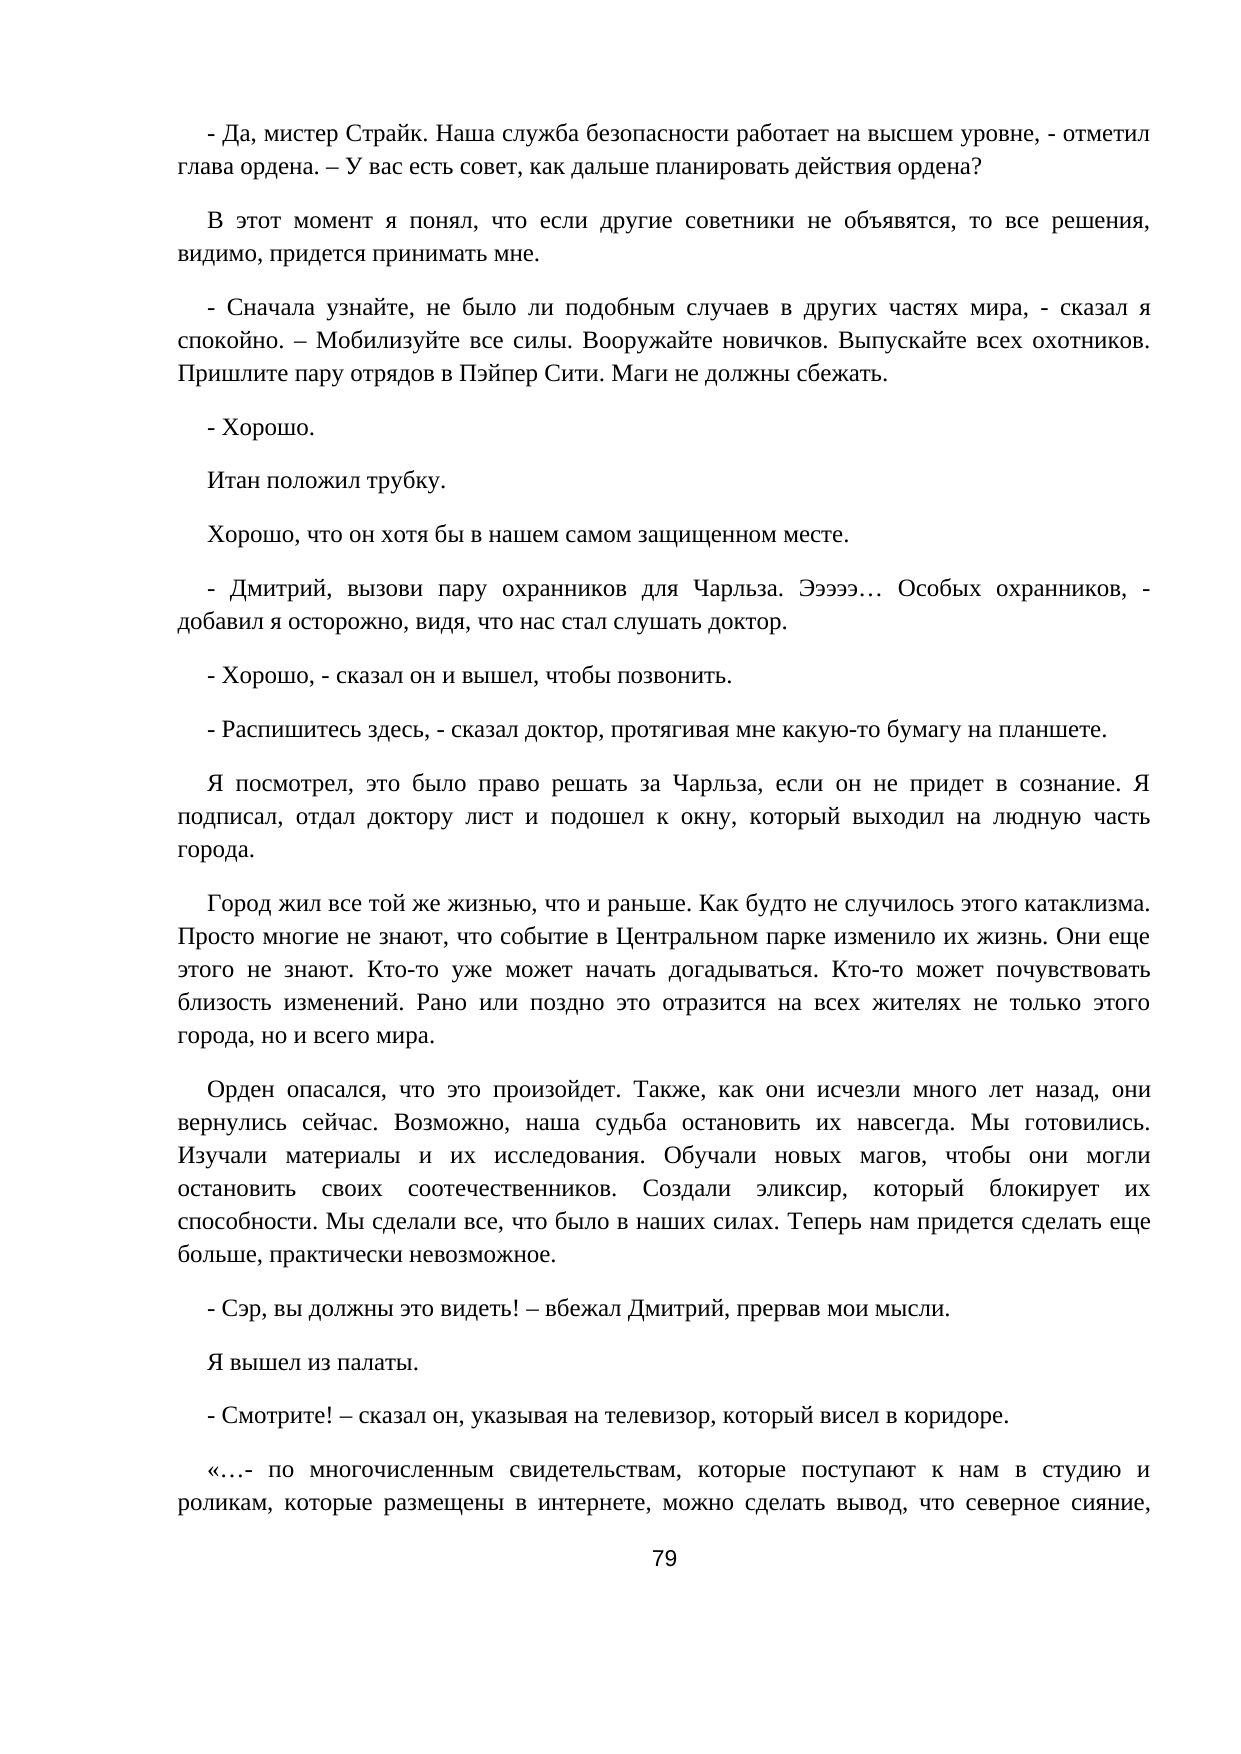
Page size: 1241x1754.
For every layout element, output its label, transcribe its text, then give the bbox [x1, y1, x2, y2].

text - Да, мистер Страйк. Наша служба безопасности работает на высшем уровне, - отметил глава ордена. – У вас есть совет, как дальше планировать действия ордена? [177, 118, 1152, 180]
text - Хорошо. [177, 412, 1152, 441]
text - Сначала узнайте, не было ли подобным случаев в других частях мира, - сказал я спокойно. – Мобилизуйте все силы. Вооружайте новичков. Выпускайте всех охотников. Пришлите пару отрядов в Пэйпер Сити. Маги не должны сбежать. [177, 292, 1152, 387]
text Город жил все той же жизнью, что и раньше. Как будто не случилось этого катаклизма. Просто многие не знают, что событие в Центральном парке изменило их жизнь. Они еще этого не знают. Кто-то уже может начать догадываться. Кто-то может почувствовать близость изменений. Рано или поздно это отразится на всех жителях не только этого города, но и всего мира. [177, 888, 1152, 1049]
text Я посмотрел, это было право решать за Чарльза, если он не придет в сознание. Я подписал, отдал доктору лист и подошел к окну, который выходил на людную часть города. [177, 768, 1152, 863]
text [177, 1454, 1152, 1516]
text В этот момент я понял, что если другие советники не объявятся, то все решения, видимо, придется принимать мне. [177, 205, 1152, 267]
text Я вышел из палаты. [177, 1347, 1152, 1375]
text Орден опасался, что это произойдет. Также, как они исчезли много лет назад, они вернулись сейчас. Возможно, наша судьба остановить их навсегда. Мы готовились. Изучали материалы и их исследования. Обучали новых магов, чтобы они могли остановить своих соотечественников. Создали эликсир, который блокирует их способности. Мы сделали все, что было в наших силах. Теперь нам придется сделать еще больше, практически невозможное. [177, 1074, 1152, 1268]
text - Распишитесь здесь, - сказал доктор, протягивая мне какую-то бумагу на планшете. [177, 714, 1152, 743]
text Хорошо, что он хотя бы в нашем самом защищенном месте. [177, 519, 1152, 548]
text - Дмитрий, вызови пару охранников для Чарльза. Эээээ… Особых охранников, - добавил я осторожно, видя, что нас стал слушать доктор. [177, 573, 1152, 635]
text - Сэр, вы должны это видеть! – вбежал Дмитрий, прервав мои мысли. [177, 1293, 1152, 1321]
text - Хорошо, - сказал он и вышел, чтобы позвонить. [177, 660, 1152, 689]
text - Смотрите! – сказал он, указывая на телевизор, который висел в коридоре. [177, 1400, 1152, 1429]
text Итан положил трубку. [177, 466, 1152, 494]
